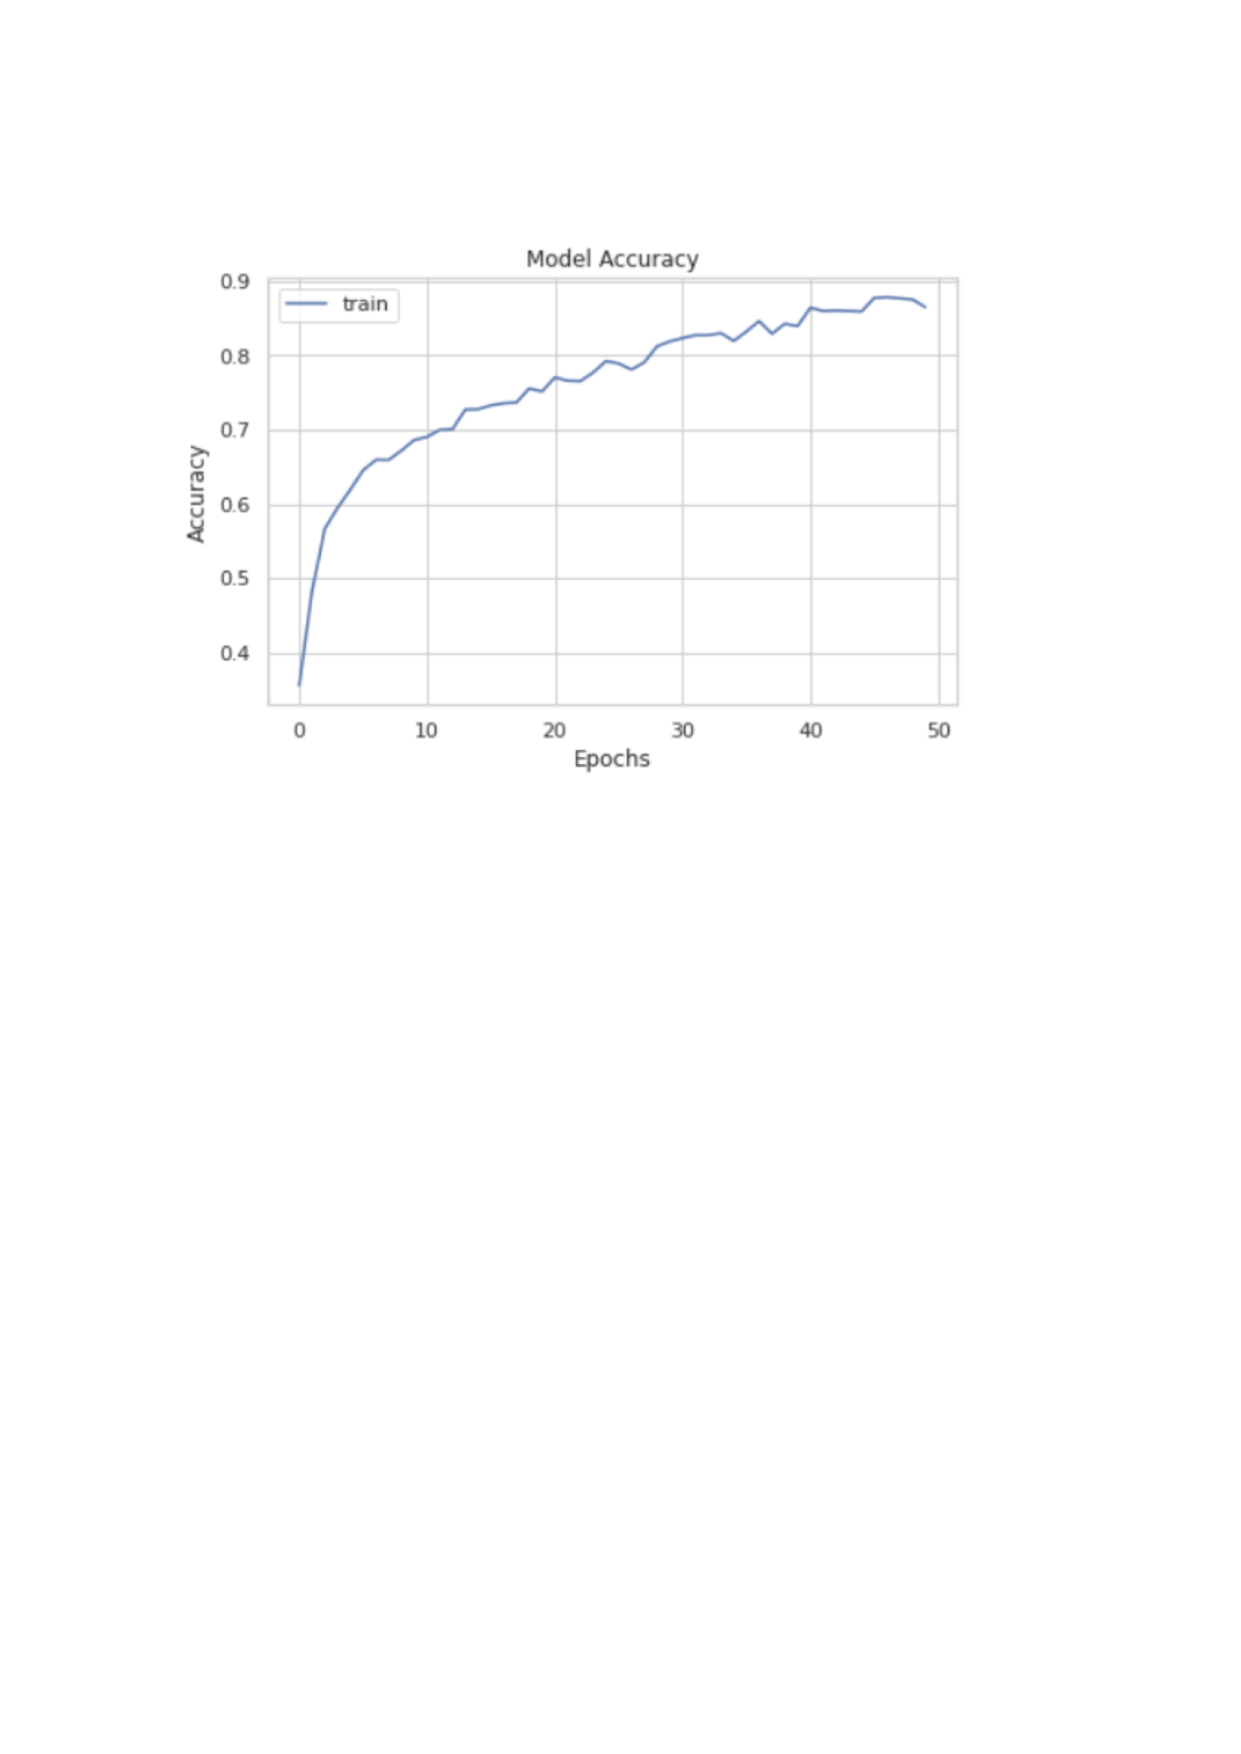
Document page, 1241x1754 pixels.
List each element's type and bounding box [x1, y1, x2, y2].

picture [150, 177, 1091, 856]
